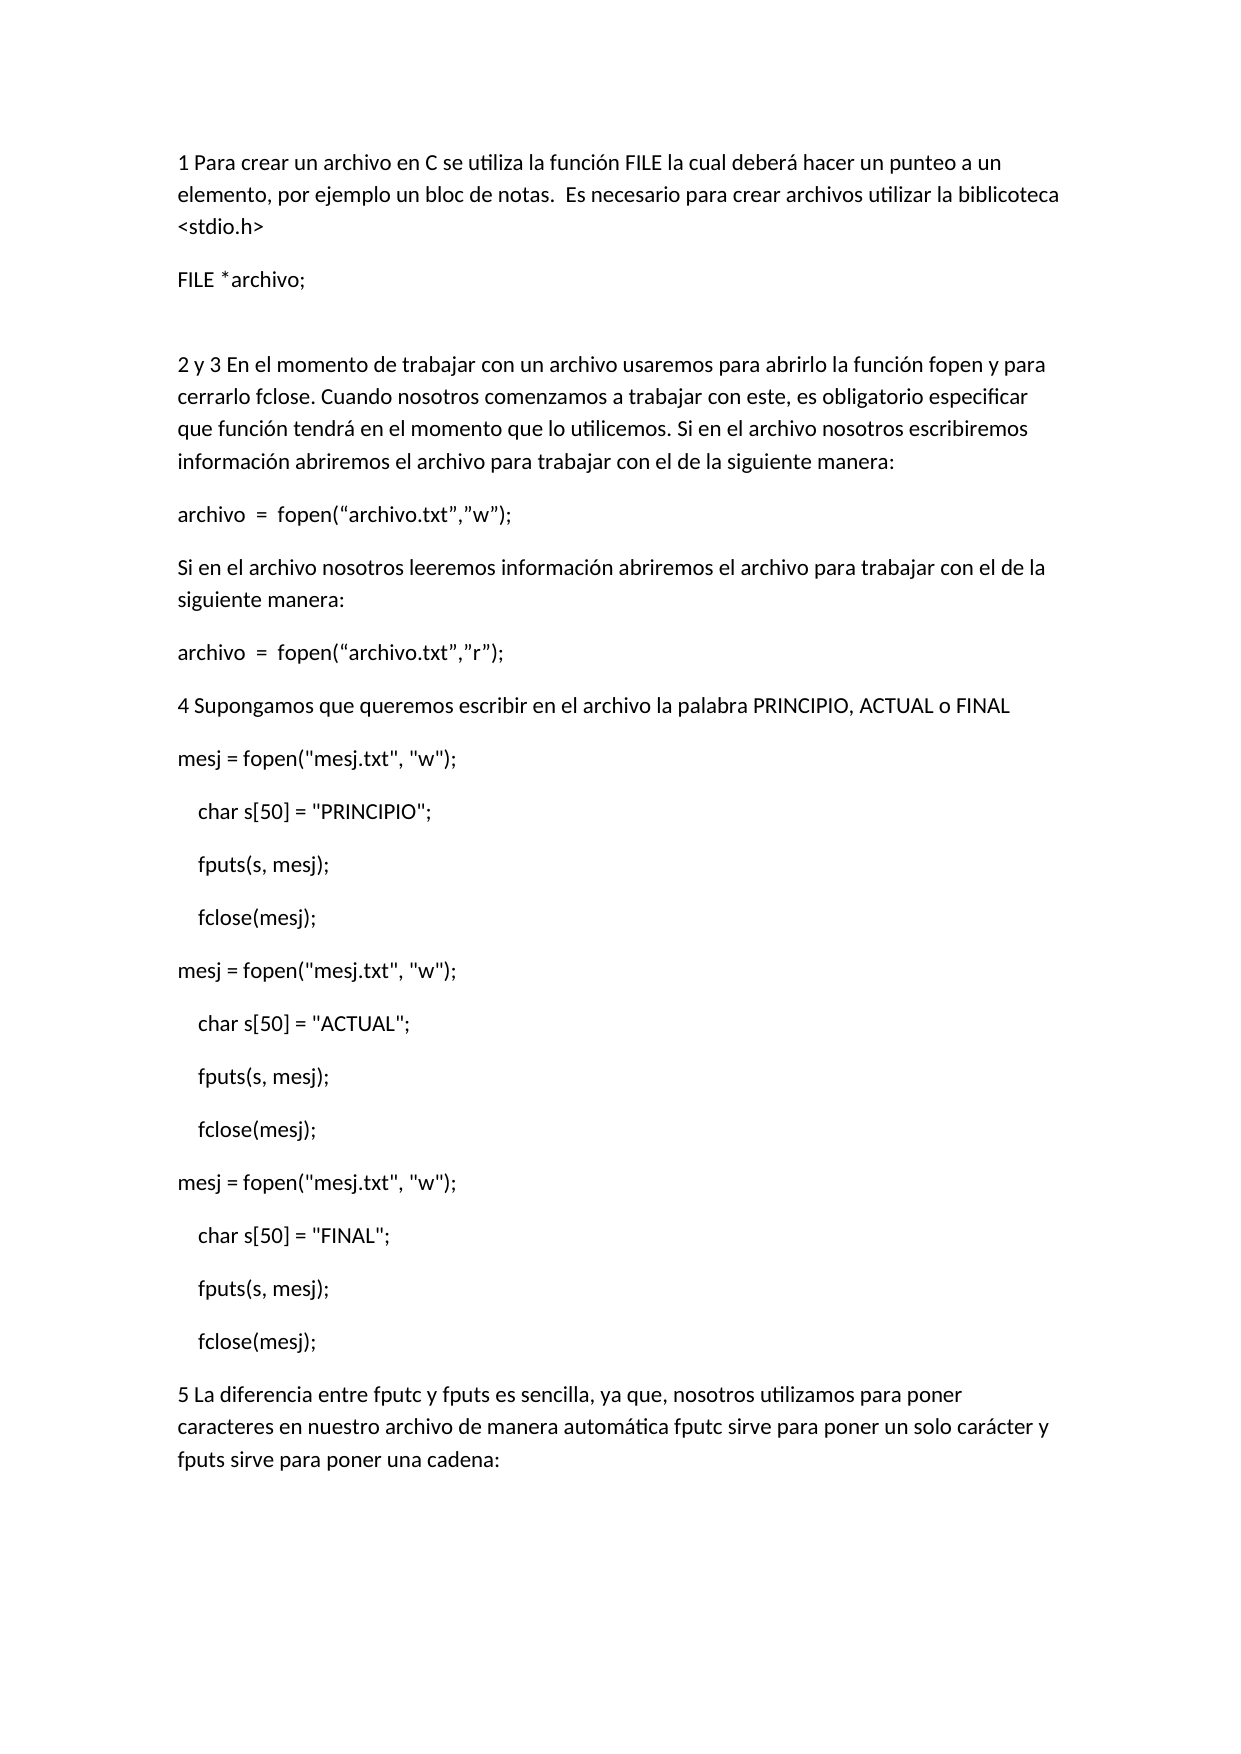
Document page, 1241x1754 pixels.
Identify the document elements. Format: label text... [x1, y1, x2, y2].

text fclose(mesj); [177, 1115, 1063, 1143]
text FILE *archivo; [177, 265, 1063, 293]
text fputs(s, mesj); [177, 850, 1063, 878]
text 4 Supongamos que queremos escribir en el archivo la palabra PRINCIPIO, ACTUAL o FINAL [177, 691, 1063, 719]
text 1 Para crear un archivo en C se utiliza la función FILE la cual deberá hacer un punteo a un elemento, por ejemplo un bloc de notas. Es necesario para crear archivos utilizar la biblicoteca <stdio.h> [177, 148, 1063, 240]
text char s[50] = "ACTUAL"; [177, 1009, 1063, 1037]
text char s[50] = "FINAL"; [177, 1221, 1063, 1249]
text 2 y 3 En el momento de trabajar con un archivo usaremos para abrirlo la función fopen y para cerrarlo fclose. Cuando nosotros comenzamos a trabajar con este, es obligatorio especificar que función tendrá en el momento que lo utilicemos. Si en el archivo nosotros escribiremos información abriremos el archivo para trabajar con el de la siguiente manera: [177, 318, 1063, 475]
text mesj = fopen("mesj.txt", "w"); [177, 1168, 1063, 1196]
text fclose(mesj); [177, 903, 1063, 931]
text Si en el archivo nosotros leeremos información abriremos el archivo para trabajar con el de la siguiente manera: [177, 553, 1063, 613]
text archivo = fopen(“archivo.txt”,”r”); [177, 638, 1063, 666]
text char s[50] = "PRINCIPIO"; [177, 797, 1063, 825]
text mesj = fopen("mesj.txt", "w"); [177, 956, 1063, 984]
text mesj = fopen("mesj.txt", "w"); [177, 744, 1063, 772]
text archivo = fopen(“archivo.txt”,”w”); [177, 500, 1063, 528]
text fputs(s, mesj); [177, 1274, 1063, 1302]
text fclose(mesj); [177, 1327, 1063, 1355]
text fputs(s, mesj); [177, 1062, 1063, 1090]
text 5 La diferencia entre fputc y fputs es sencilla, ya que, nosotros utilizamos para poner caracteres en nuestro archivo de manera automática fputc sirve para poner un solo carácter y fputs sirve para poner una cadena: [177, 1380, 1063, 1473]
